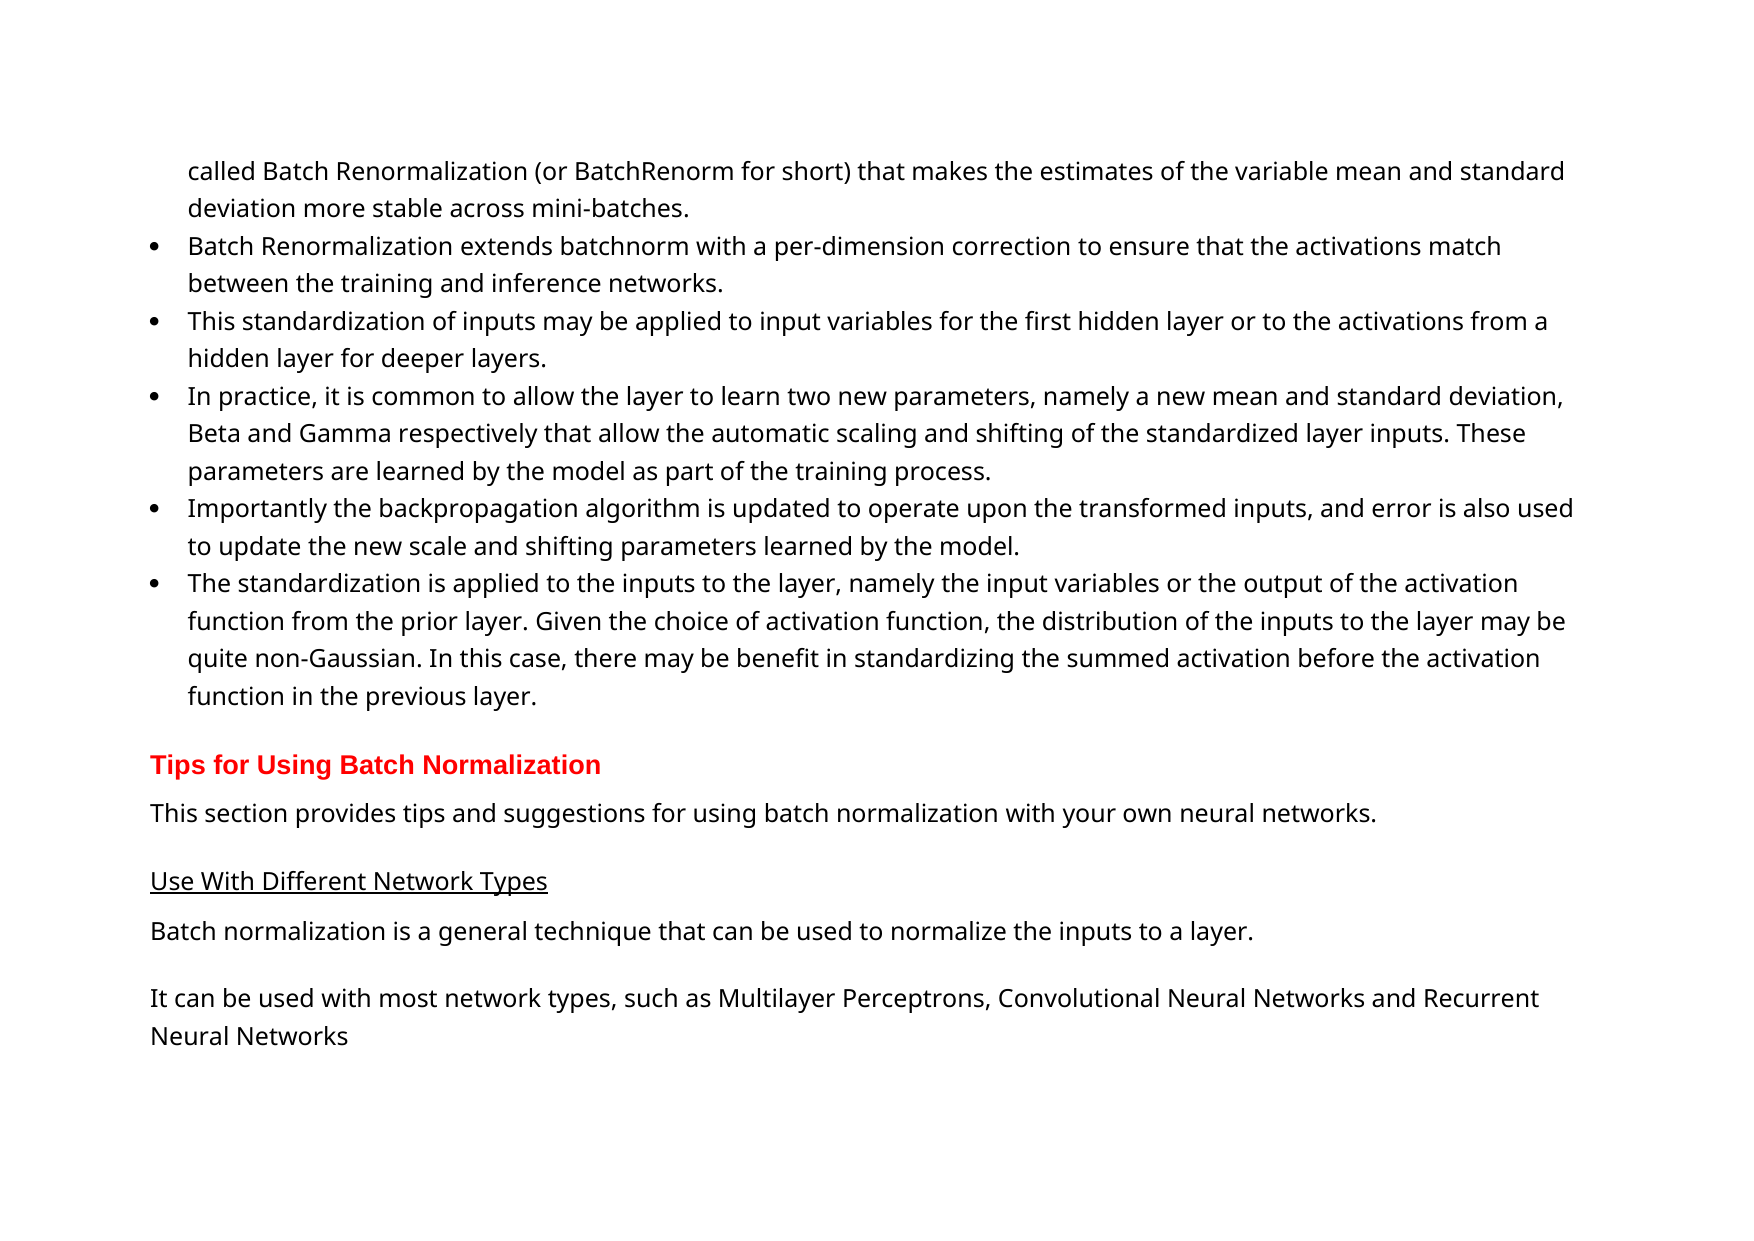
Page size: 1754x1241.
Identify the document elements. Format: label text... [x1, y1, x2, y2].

list Importantly the backpropagation algorithm is updated to operate upon the transformed inputs, and error is also used to update the new scale and shifting parameters learned by the model. [150, 487, 1604, 562]
subtitle Tips for Using Batch Normalization [150, 742, 1604, 780]
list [150, 150, 1604, 225]
list Batch Renormalization extends batchnorm with a per-dimension correction to ensure that the activations match between the training and inference networks. [150, 225, 1604, 300]
list In practice, it is common to allow the layer to learn two new parameters, namely a new mean and standard deviation, Beta and Gamma respectively that allow the automatic scaling and shifting of the standardized layer inputs. These parameters are learned by the model as part of the training process. [150, 375, 1604, 487]
list The standardization is applied to the inputs to the layer, namely the input variables or the output of the activation function from the prior layer. Given the choice of activation function, the distribution of the inputs to the layer may be quite non-Gaussian. In this case, there may be benefit in standardizing the summed activation before the activation function in the previous layer. [150, 562, 1604, 712]
text It can be used with most network types, such as Multilayer Perceptrons, Convolutional Neural Networks and Recurrent Neural Networks [150, 977, 1604, 1052]
text Batch normalization is a general technique that can be used to normalize the inputs to a layer. [150, 910, 1604, 947]
text This section provides tips and suggestions for using batch normalization with your own neural networks. [150, 792, 1604, 830]
subtitle Use With Different Network Types [150, 860, 1604, 897]
list This standardization of inputs may be applied to input variables for the first hidden layer or to the activations from a hidden layer for deeper layers. [150, 300, 1604, 375]
